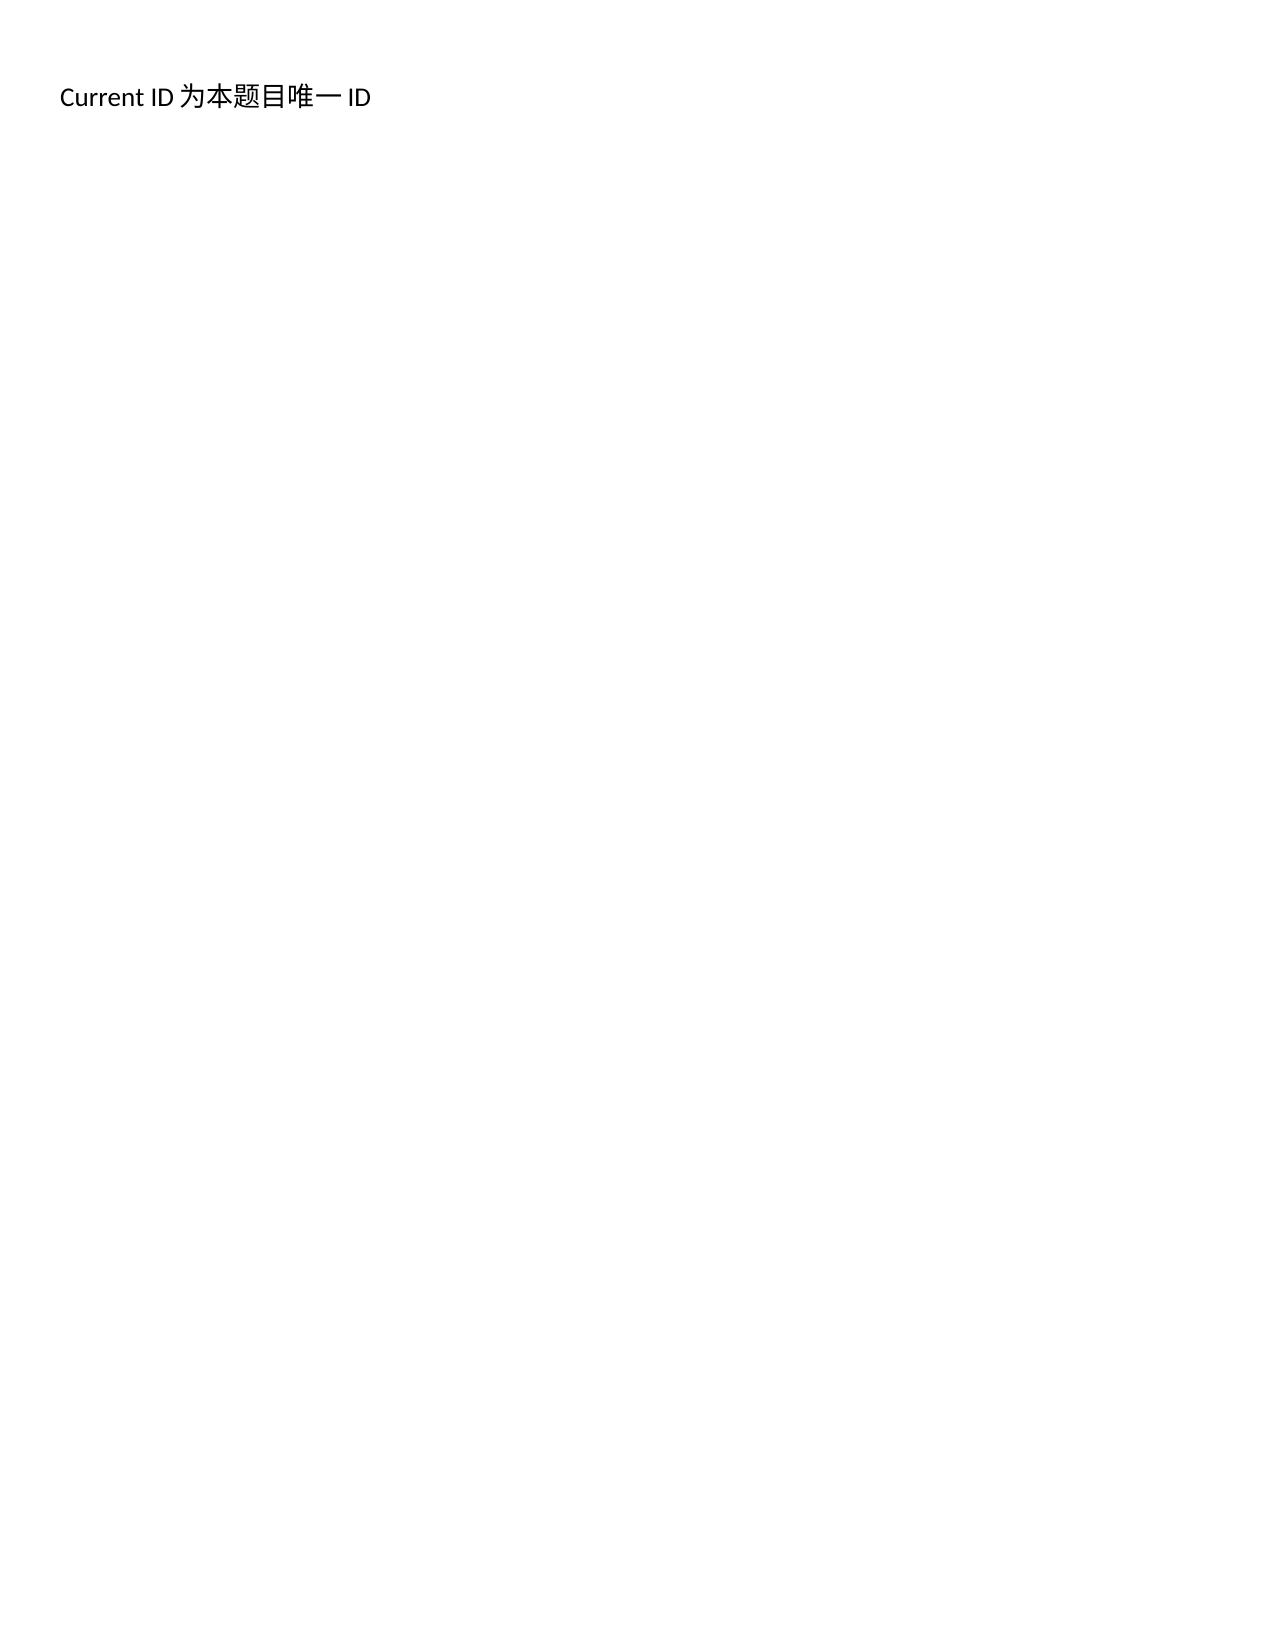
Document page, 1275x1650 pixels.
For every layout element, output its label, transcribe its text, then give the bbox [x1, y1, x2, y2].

text Current ID为本题目唯一ID [60, 75, 1215, 114]
